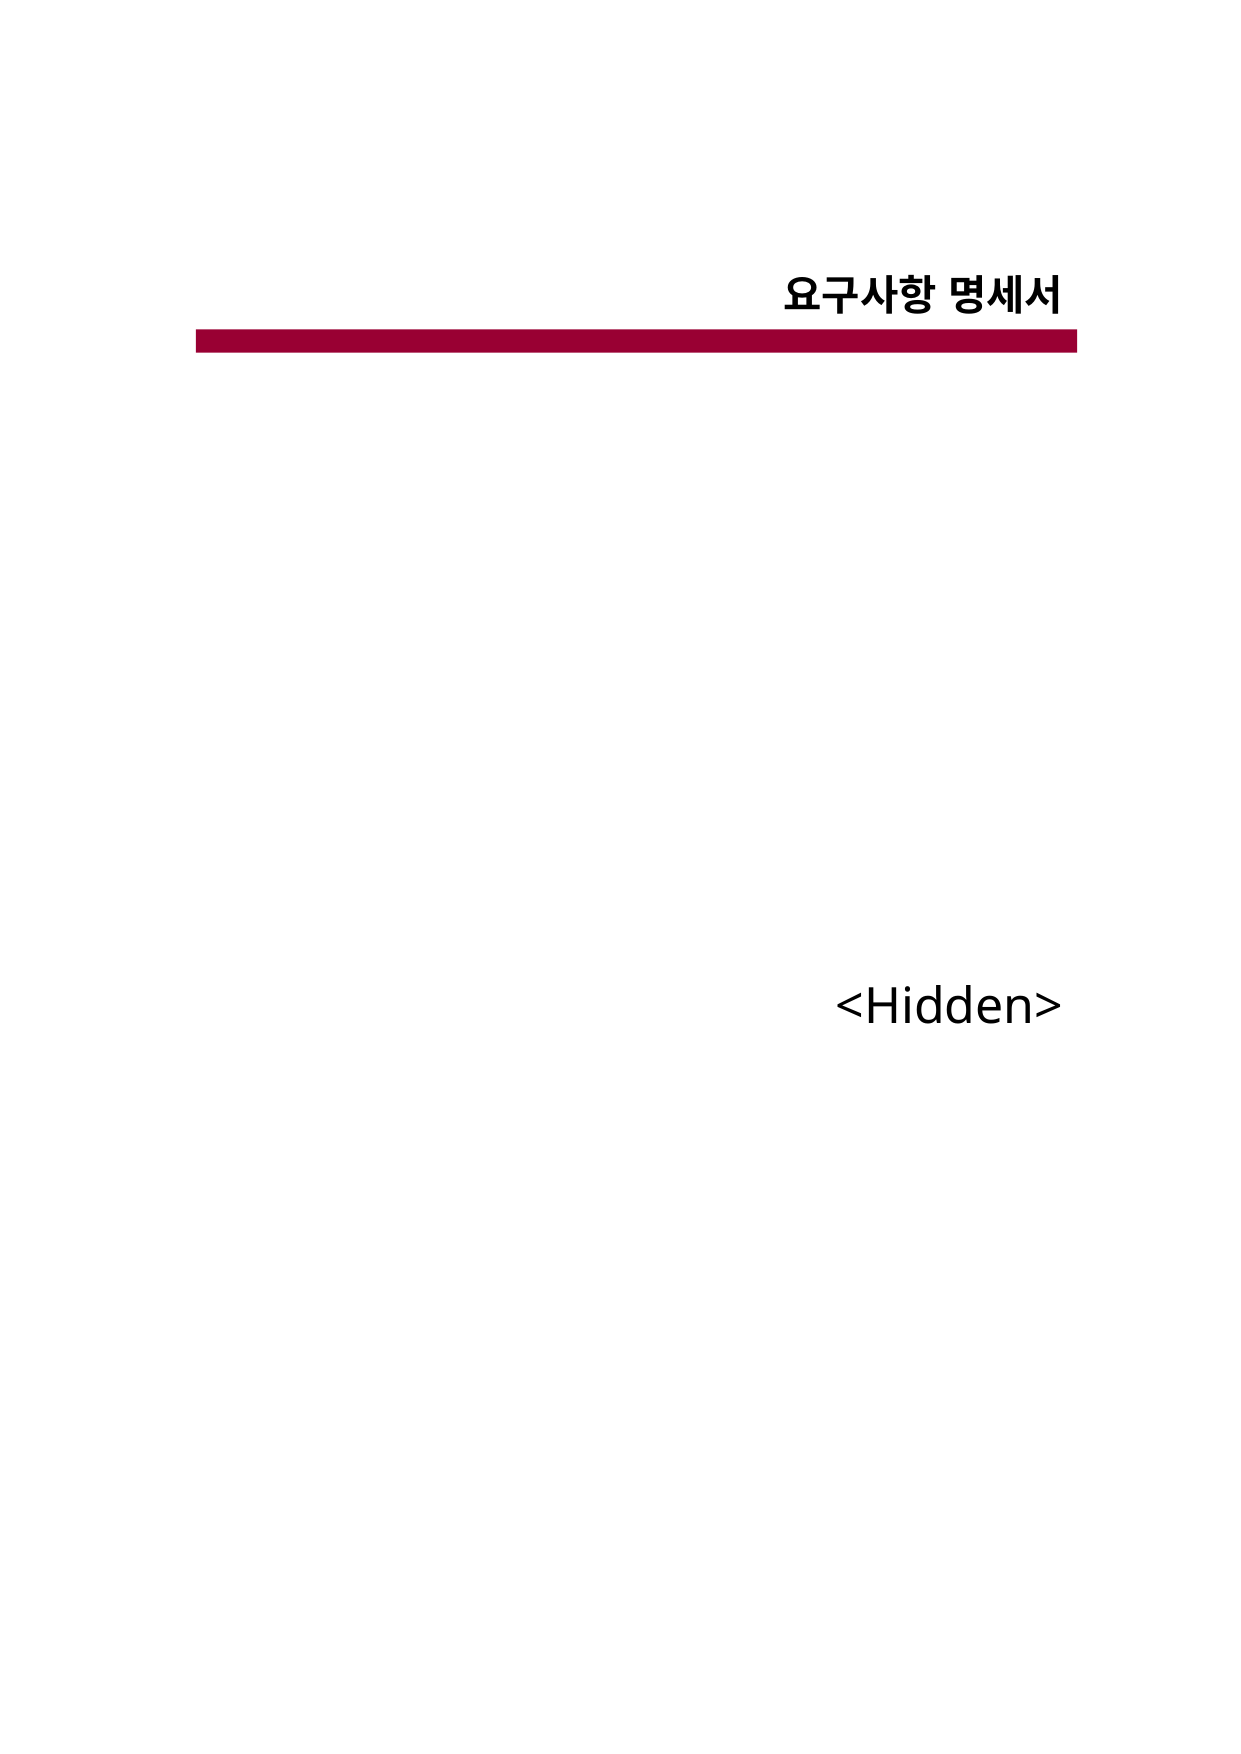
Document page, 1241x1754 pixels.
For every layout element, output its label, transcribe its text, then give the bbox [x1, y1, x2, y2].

text <Hidden> [177, 967, 1063, 1042]
text 요구사항 명세서 [177, 254, 1063, 329]
